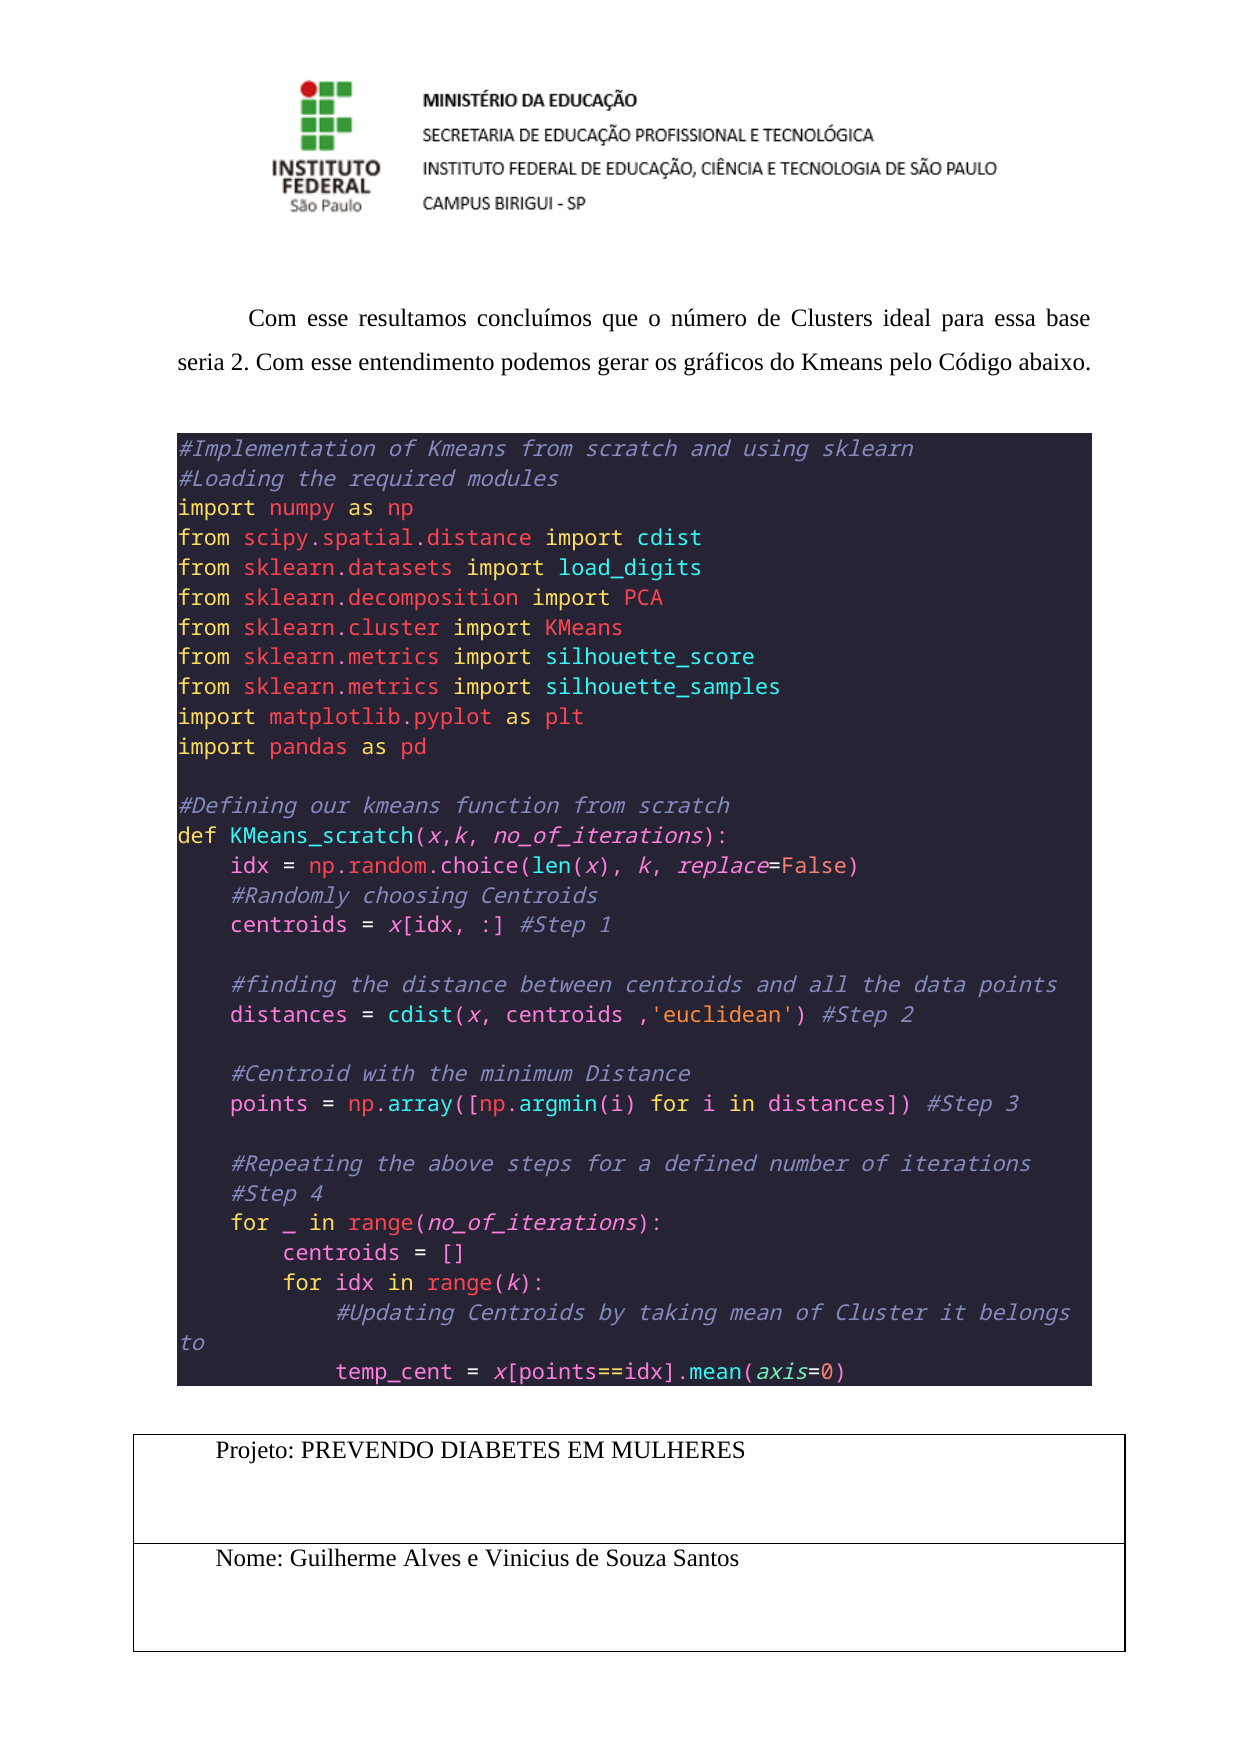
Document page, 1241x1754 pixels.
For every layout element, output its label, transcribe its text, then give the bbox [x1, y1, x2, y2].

text for idx in range(k): [177, 1267, 1092, 1297]
text import matplotlib.pyplot as plt [177, 701, 1092, 731]
text from sklearn.metrics import silhouette_score [177, 641, 1092, 671]
text #Step 4 [177, 1178, 1092, 1207]
text from sklearn.cluster import KMeans [177, 612, 1092, 641]
text import pandas as pd [177, 731, 1092, 761]
text from scipy.spatial.distance import cdist [177, 522, 1092, 552]
text #Repeating the above steps for a defined number of iterations [177, 1148, 1092, 1178]
text def KMeans_scratch(x,k, no_of_iterations): [177, 820, 1092, 850]
text points = np.array([np.argmin(i) for i in distances]) #Step 3 [177, 1088, 1092, 1118]
text temp_cent = x[points==idx].mean(axis=0) [177, 1356, 1092, 1386]
text from sklearn.decomposition import PCA [177, 582, 1092, 612]
text idx = np.random.choice(len(x), k, replace=False) [177, 850, 1092, 880]
text #Updating Centroids by taking mean of Cluster it belongs to [177, 1297, 1092, 1356]
text #Loading the required modules [177, 463, 1092, 492]
text import numpy as np [177, 492, 1092, 522]
text #Implementation of Kmeans from scratch and using sklearn [177, 433, 1092, 463]
text for _ in range(no_of_iterations): [177, 1207, 1092, 1237]
text centroids = [] [177, 1237, 1092, 1267]
text #Defining our kmeans function from scratch [177, 790, 1092, 820]
text from sklearn.metrics import silhouette_samples [177, 671, 1092, 701]
text centroids = x[idx, :] #Step 1 [177, 909, 1092, 939]
text Com esse resultamos concluímos que o número de Clusters ideal para essa base seria 2. Com esse entendimento podemos gerar os gráficos do Kmeans pelo Código abaixo. [177, 303, 1092, 375]
text #Centroid with the minimum Distance [177, 1058, 1092, 1088]
text from sklearn.datasets import load_digits [177, 552, 1092, 582]
picture [248, 59, 1043, 250]
text #finding the distance between centroids and all the data points [177, 969, 1092, 999]
text #Randomly choosing Centroids [177, 880, 1092, 909]
text distances = cdist(x, centroids ,'euclidean') #Step 2 [177, 999, 1092, 1029]
